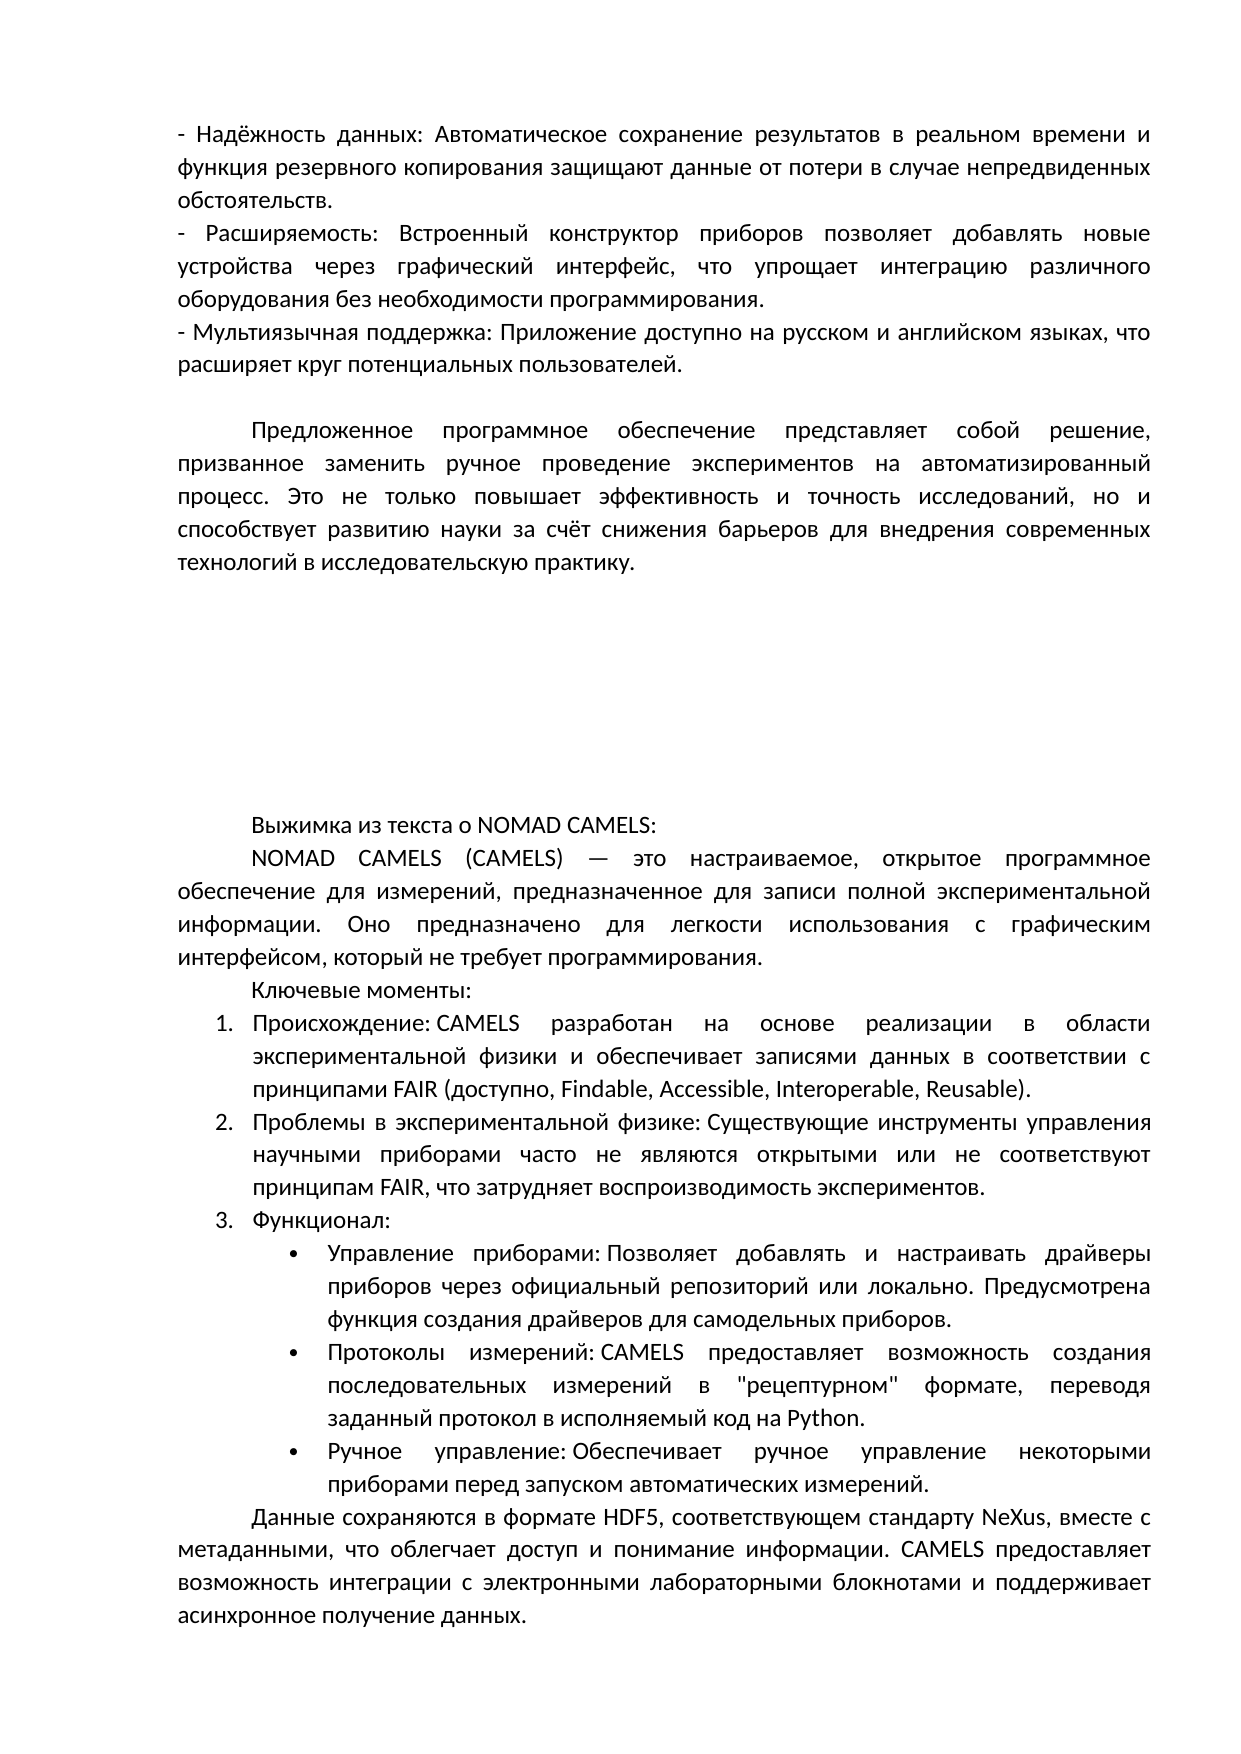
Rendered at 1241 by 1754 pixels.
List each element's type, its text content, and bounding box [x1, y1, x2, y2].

text Ключевые моменты: [177, 974, 1152, 1004]
list Ручное управление: Обеспечивает ручное управление некоторыми приборами перед запуском автоматических измерений. [290, 1435, 1152, 1498]
text NOMAD CAMELS (CAMELS) — это настраиваемое, открытое программное обеспечение для измерений, предназначенное для записи полной экспериментальной информации. Оно предназначено для легкости использования с графическим интерфейсом, который не требует программирования. [177, 842, 1152, 972]
list Происхождение: CAMELS разработан на основе реализации в области экспериментальной физики и обеспечивает записями данных в соответствии с принципами FAIR (доступно, Findable, Accessible, Interoperable, Reusable). [215, 1007, 1152, 1103]
text Предложенное программное обеспечение представляет собой решение, призванное заменить ручное проведение экспериментов на автоматизированный процесс. Это не только повышает эффективность и точность исследований, но и способствует развитию науки за счёт снижения барьеров для внедрения современных технологий в исследовательскую практику. [177, 414, 1152, 577]
text Данные сохраняются в формате HDF5, соответствующем стандарту NeXus, вместе с метаданными, что облегчает доступ и понимание информации. CAMELS предоставляет возможность интеграции с электронными лабораторными блокнотами и поддерживает асинхронное получение данных. [177, 1501, 1152, 1630]
text - Расширяемость: Встроенный конструктор приборов позволяет добавлять новые устройства через графический интерфейс, что упрощает интеграцию различного оборудования без необходимости программирования. [177, 217, 1152, 313]
list Проблемы в экспериментальной физике: Существующие инструменты управления научными приборами часто не являются открытыми или не соответствуют принципам FAIR, что затрудняет воспроизводимость экспериментов. [215, 1106, 1152, 1202]
list Управление приборами: Позволяет добавлять и настраивать драйверы приборов через официальный репозиторий или локально. Предусмотрена функция создания драйверов для самодельных приборов. [290, 1237, 1152, 1334]
list Протоколы измерений: CAMELS предоставляет возможность создания последовательных измерений в "рецептурном" формате, переводя заданный протокол в исполняемый код на Python. [290, 1336, 1152, 1432]
list Функционал: [215, 1204, 1152, 1235]
text Выжимка из текста о NOMAD CAMELS: [177, 809, 1152, 840]
text - Мультиязычная поддержка: Приложение доступно на русском и английском языках, что расширяет круг потенциальных пользователей. [177, 316, 1152, 379]
